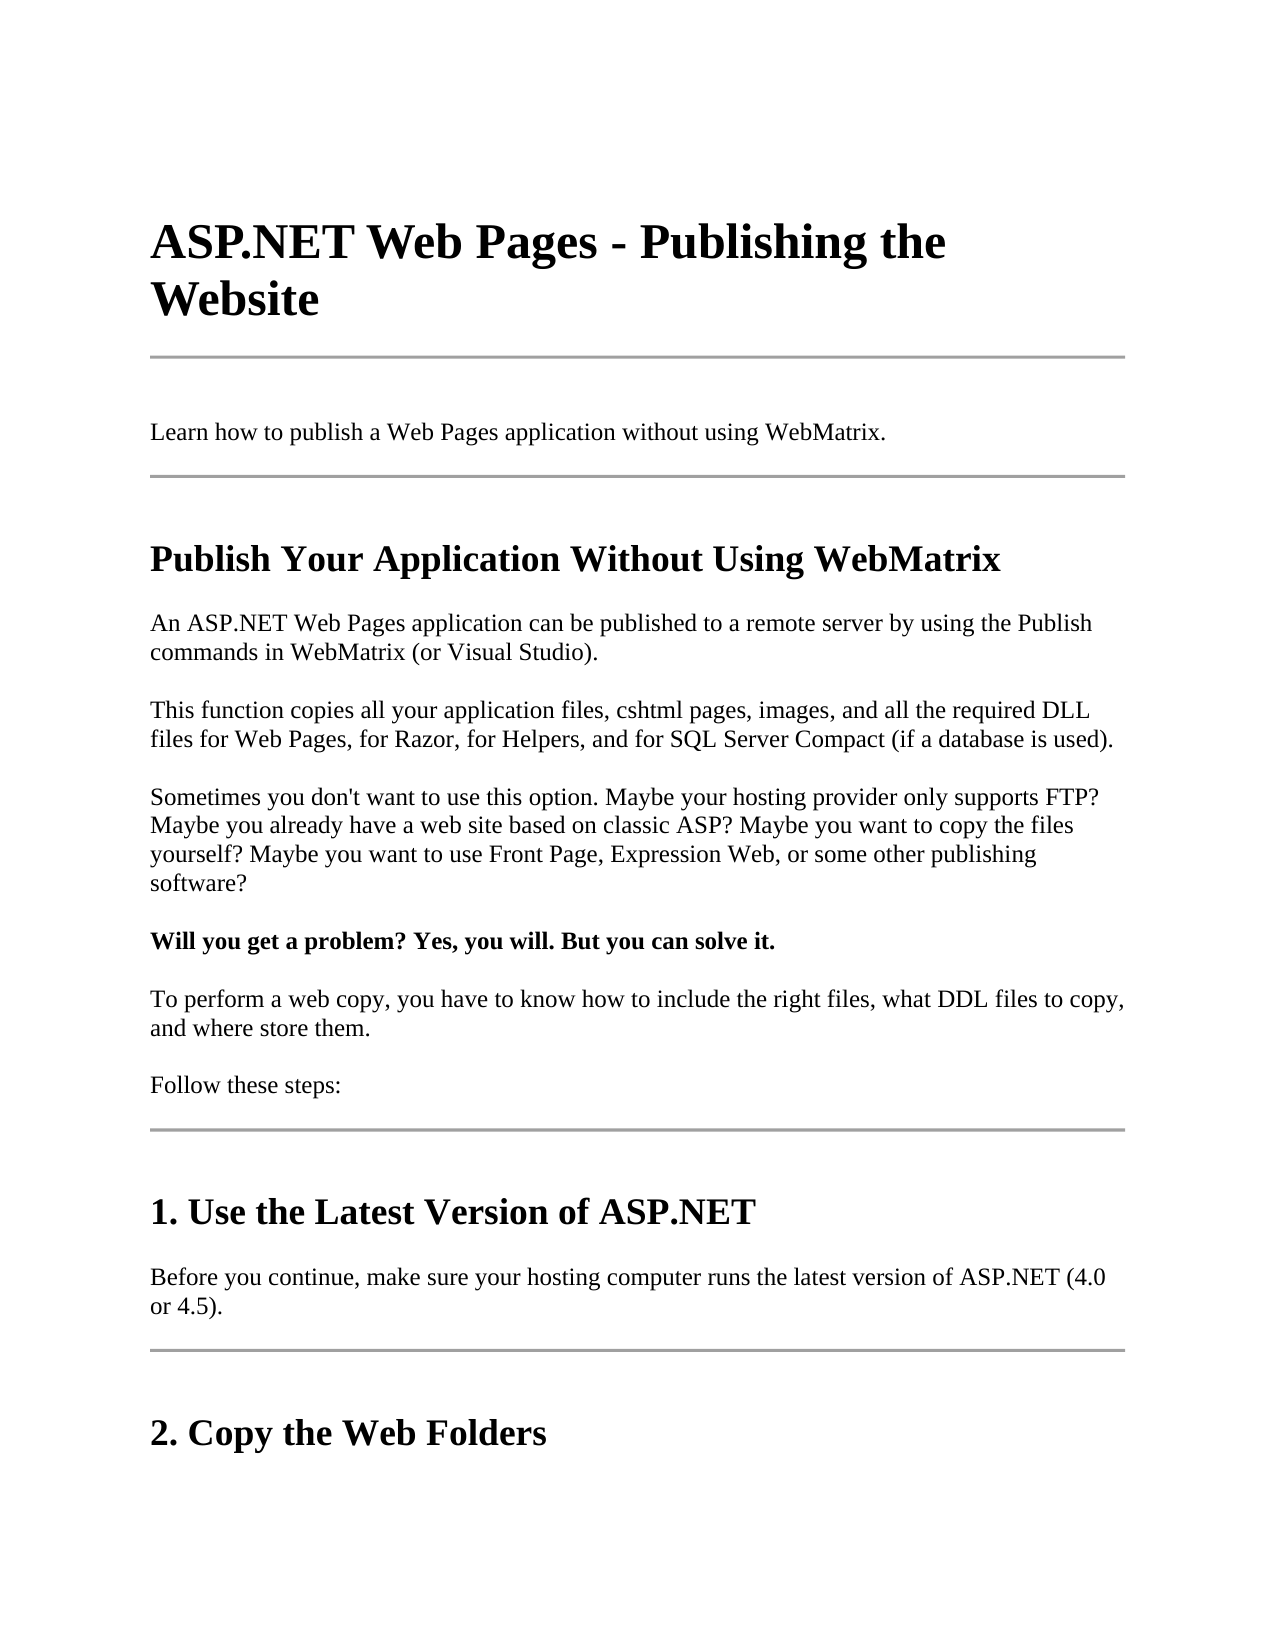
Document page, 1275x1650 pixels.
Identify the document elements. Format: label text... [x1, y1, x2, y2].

subtitle Publish Your Application Without Using WebMatrix [150, 536, 1125, 579]
text To perform a web copy, you have to know how to include the right files, what DDL files to copy, and where store them. [150, 984, 1125, 1041]
text Learn how to publish a Web Pages application without using WebMatrix. [150, 417, 1125, 446]
text Follow these steps: [150, 1071, 1125, 1099]
text Sometimes you don't want to use this option. Maybe your hosting provider only supports FTP? Maybe you already have a web site based on classic ASP? Maybe you want to copy the files yourself? Maybe you want to use Front Page, Expression Web, or some other publishing software? [150, 782, 1125, 897]
subtitle 2. Copy the Web Folders [150, 1410, 1125, 1453]
text An ASP.NET Web Pages application can be published to a remote server by using the Publish commands in WebMatrix (or Visual Studio). [150, 608, 1125, 666]
subtitle ASP.NET Web Pages - Publishing the Website [150, 211, 1125, 326]
text Will you get a problem? Yes, you will. But you can solve it. [150, 926, 1125, 955]
text Before you continue, make sure your hosting computer runs the latest version of ASP.NET (4.0 or 4.5). [150, 1262, 1125, 1319]
text This function copies all your application files, cshtml pages, images, and all the required DLL files for Web Pages, for Razor, for Helpers, and for SQL Server Compact (if a database is used). [150, 695, 1125, 753]
subtitle 1. Use the Latest Version of ASP.NET [150, 1190, 1125, 1233]
